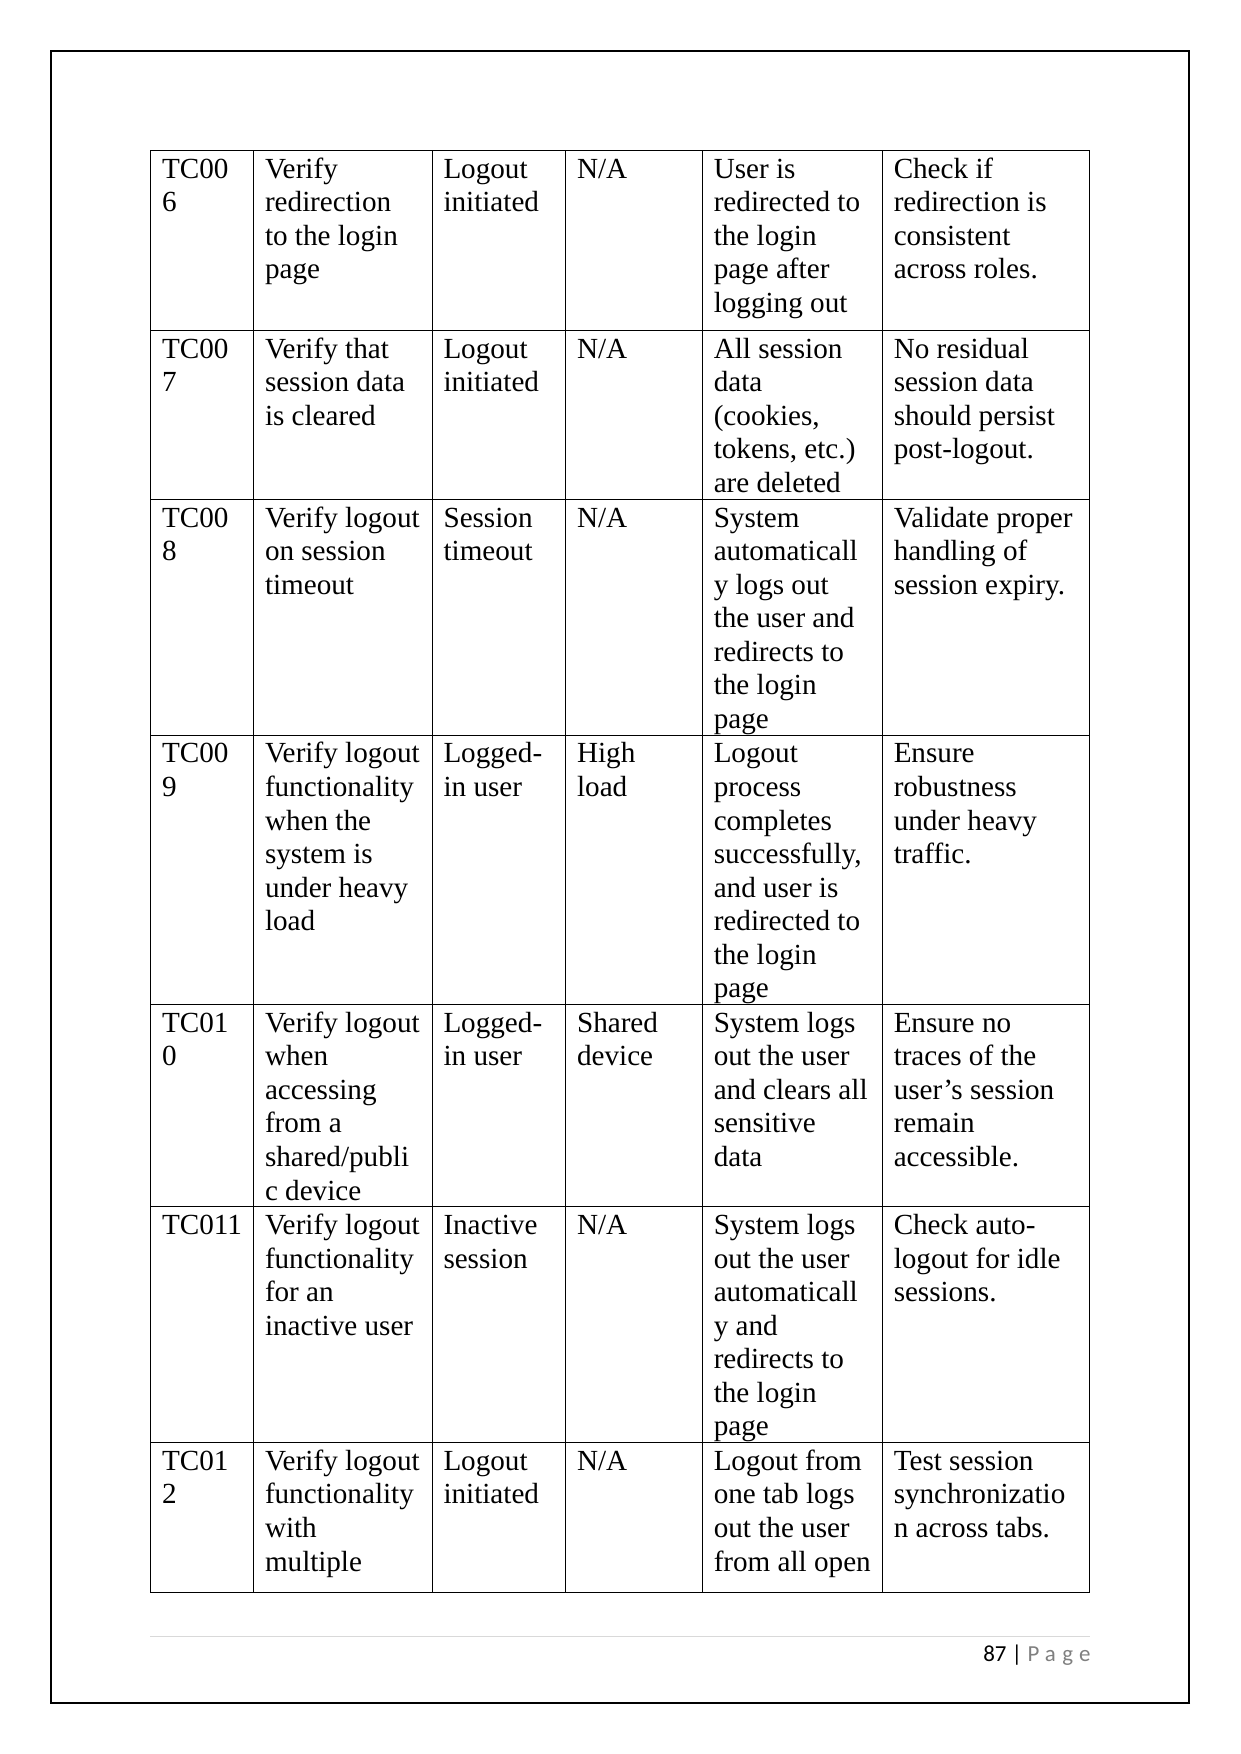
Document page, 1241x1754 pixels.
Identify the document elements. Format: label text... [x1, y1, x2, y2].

table_cell Validate proper handling of session expiry. [883, 500, 1089, 734]
table_cell TC007 [151, 331, 253, 499]
table_cell Inactive session [433, 1207, 565, 1442]
table_cell Verify logout functionality for an inactive user [254, 1207, 432, 1442]
table_cell TC012 [151, 1443, 253, 1592]
table_cell Logged-in user [433, 1005, 565, 1206]
table_cell Session timeout [433, 500, 565, 734]
table_cell Verify that session data is cleared [254, 331, 432, 499]
table_cell N/A [566, 151, 702, 330]
table_cell Ensure robustness under heavy traffic. [883, 736, 1089, 1004]
table_cell High load [566, 736, 702, 1004]
table_cell User is redirected to the login page after logging out [703, 151, 882, 330]
table_cell TC011 [151, 1207, 253, 1442]
table_cell All session data (cookies, tokens, etc.) are deleted [703, 331, 882, 499]
table_cell TC008 [151, 500, 253, 734]
table_cell N/A [566, 331, 702, 499]
table_cell Logout initiated [433, 151, 565, 330]
table_cell Check if redirection is consistent across roles. [883, 151, 1089, 330]
table_cell Ensure no traces of the user’s session remain accessible. [883, 1005, 1089, 1206]
table_cell Logged-in user [433, 736, 565, 1004]
table_cell N/A [566, 1443, 702, 1592]
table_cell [703, 1443, 882, 1592]
table_cell System automatically logs out the user and redirects to the login page [703, 500, 882, 734]
table_cell Verify logout on session timeout [254, 500, 432, 734]
table_cell System logs out the user and clears all sensitive data [703, 1005, 882, 1206]
table_cell Logout initiated [433, 331, 565, 499]
table_cell N/A [566, 1207, 702, 1442]
table_cell Shared device [566, 1005, 702, 1206]
table_cell System logs out the user automatically and redirects to the login page [703, 1207, 882, 1442]
table_cell Verify redirection to the login page [254, 151, 432, 330]
table_cell Logout initiated [433, 1443, 565, 1592]
table_cell TC009 [151, 736, 253, 1004]
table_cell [254, 1443, 432, 1592]
table_cell TC010 [151, 1005, 253, 1206]
table_cell TC006 [151, 151, 253, 330]
table_cell Logout process completes successfully, and user is redirected to the login page [703, 736, 882, 1004]
table_cell No residual session data should persist post-logout. [883, 331, 1089, 499]
table_cell Verify logout functionality when the system is under heavy load [254, 736, 432, 1004]
table_cell Check auto-logout for idle sessions. [883, 1207, 1089, 1442]
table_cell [883, 1443, 1089, 1592]
table_cell Verify logout when accessing from a shared/public device [254, 1005, 432, 1206]
table_cell N/A [566, 500, 702, 734]
